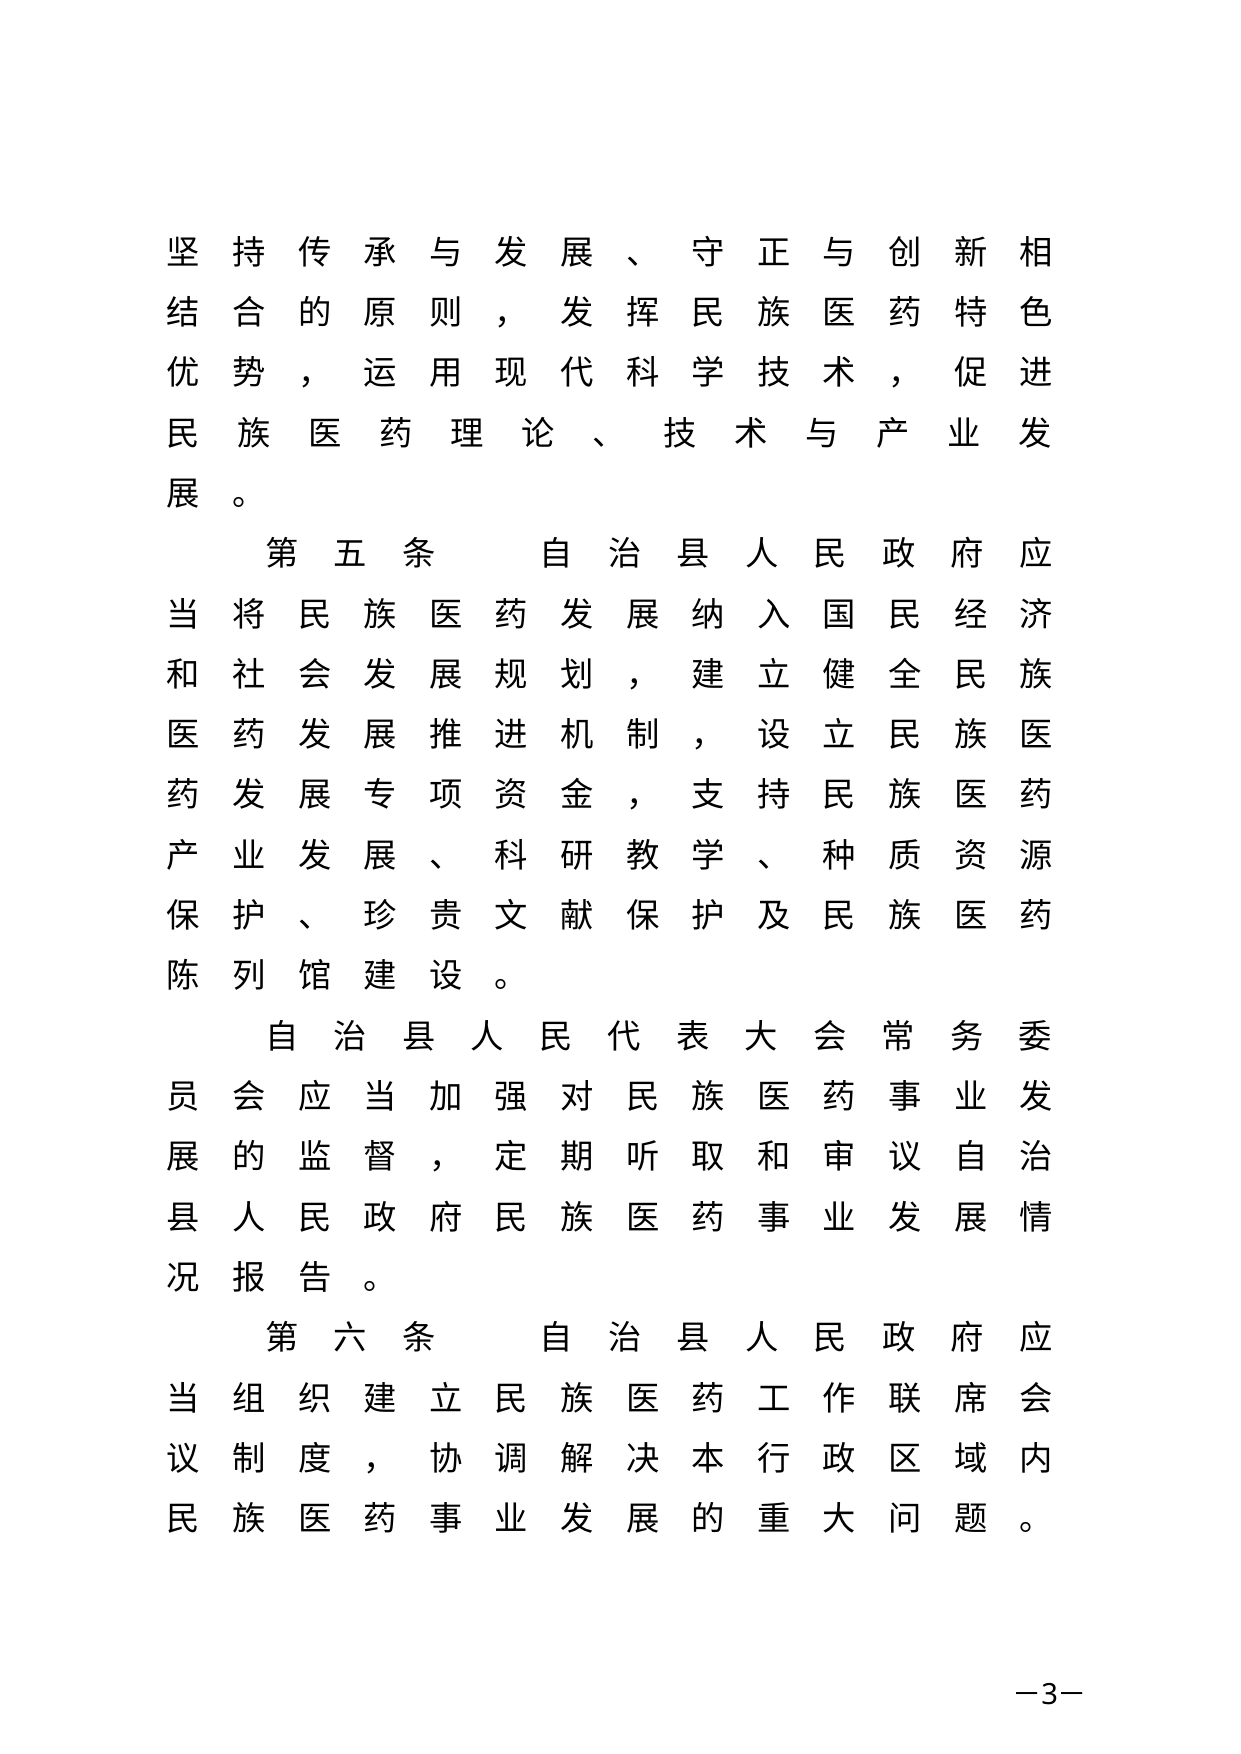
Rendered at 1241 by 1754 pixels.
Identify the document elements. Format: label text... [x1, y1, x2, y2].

text 第六条 自治县人民政府应当组织建立民族医药工作联席会议制度，协调解决本行政区域内民族医药事业发展的重大问题。 [167, 1305, 1085, 1546]
text 自治县人民代表大会常务委员会应当加强对民族医药事业发展的监督，定期听取和审议自治县人民政府民族医药事业发展情况报告。 [167, 1003, 1085, 1305]
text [167, 219, 1085, 521]
text 第五条 自治县人民政府应当将民族医药发展纳入国民经济和社会发展规划，建立健全民族医药发展推进机制，设立民族医药发展专项资金，支持民族医药产业发展、科研教学、种质资源保护、珍贵文献保护及民族医药陈列馆建设。 [167, 521, 1085, 1003]
